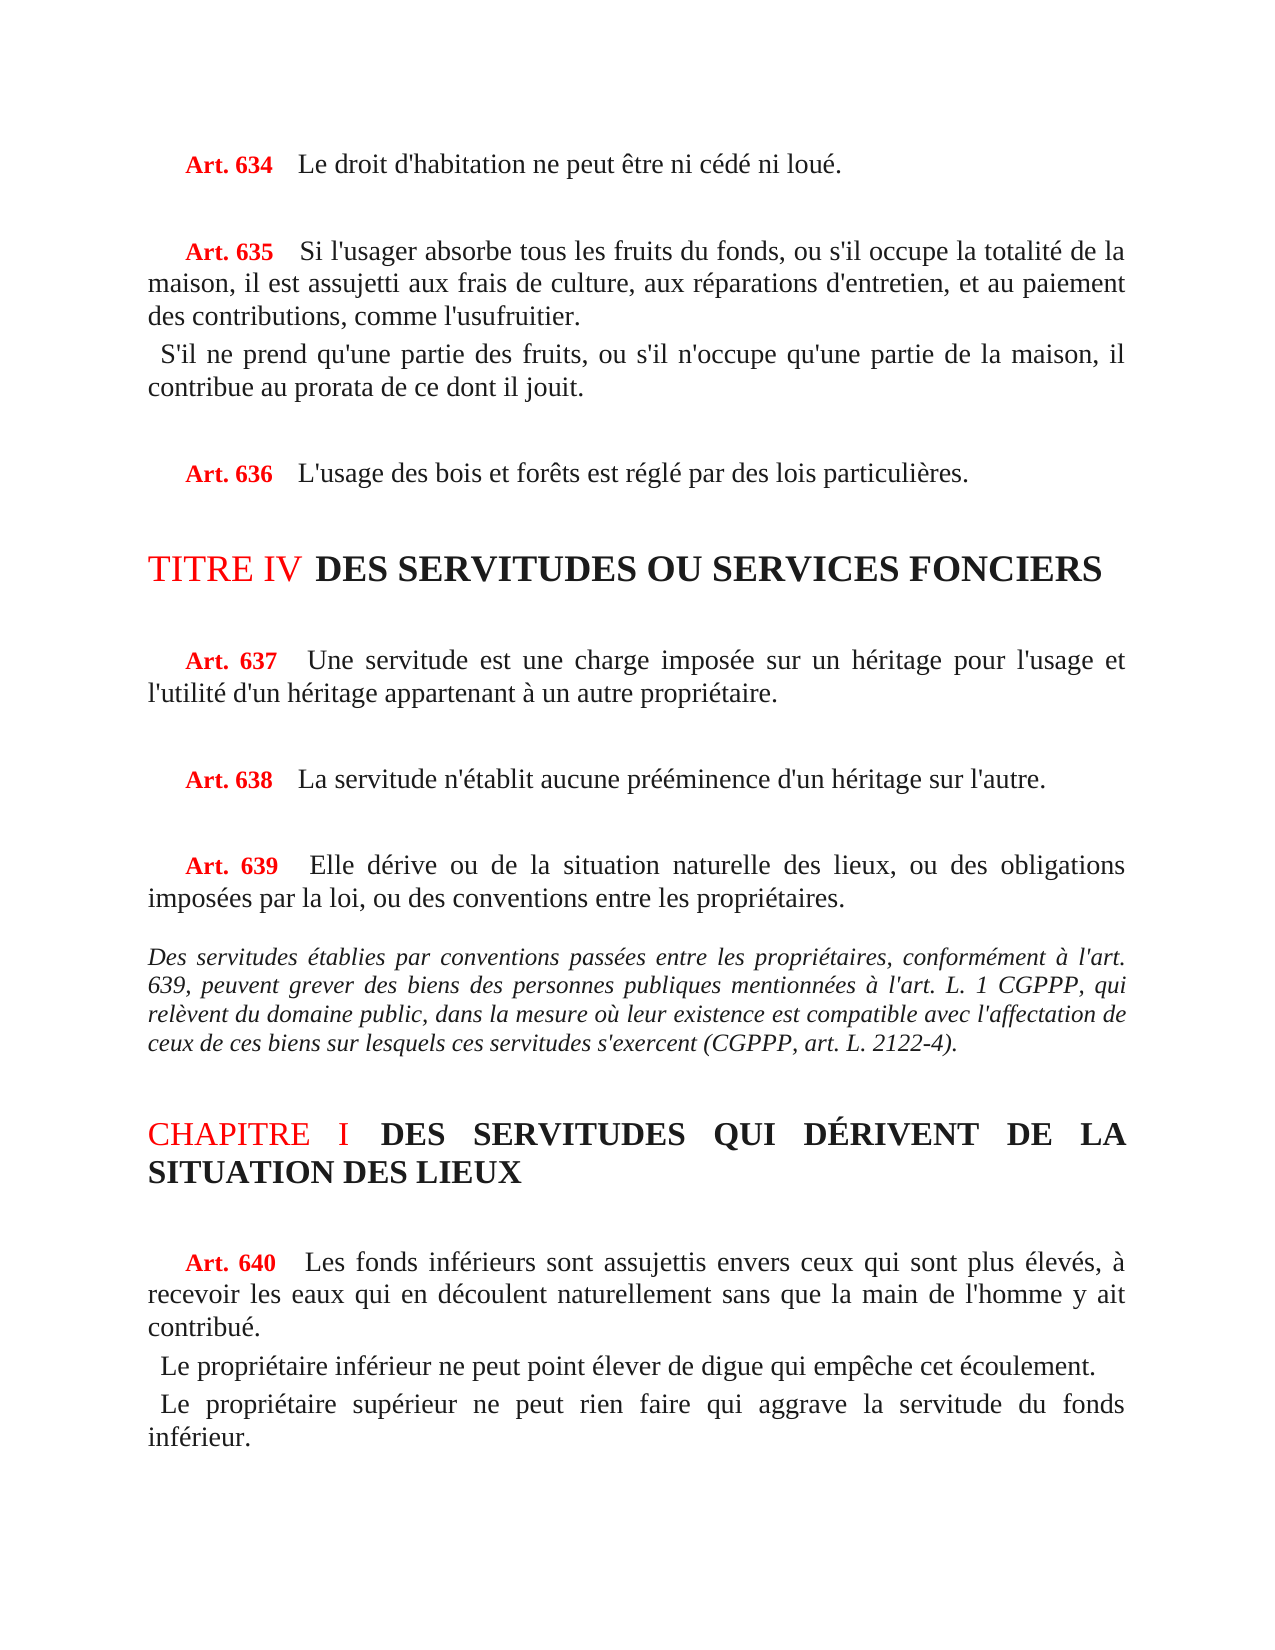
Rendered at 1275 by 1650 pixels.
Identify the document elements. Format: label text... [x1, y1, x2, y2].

text Le propriétaire inférieur ne peut point élever de digue qui empêche cet écoulement. [148, 1348, 1127, 1381]
text Art. 637 Une servitude est une charge imposée sur un héritage pour l'usage et l'utilité d'un héritage appartenant à un autre propriétaire. [148, 643, 1127, 708]
text Art. 636 L'usage des bois et forêts est réglé par des lois particulières. [148, 456, 1127, 489]
text CHAPITRE I DES SERVITUDES QUI DÉRIVENT DE LA SITUATION DES LIEUX [148, 1086, 1127, 1220]
text S'il ne prend qu'une partie des fruits, ou s'il n'occupe qu'une partie de la maison, il contribue au prorata de ce dont il jouit. [148, 337, 1127, 402]
text Art. 638 La servitude n'établit aucune prééminence d'un héritage sur l'autre. [148, 762, 1127, 794]
text Le propriétaire supérieur ne peut rien faire qui aggrave la servitude du fonds inférieur. [148, 1387, 1127, 1452]
text Art. 640 Les fonds inférieurs sont assujettis envers ceux qui sont plus élevés, à recevoir les eaux qui en découlent naturellement sans que la main de l'homme y ait contribué. [148, 1245, 1127, 1342]
text Art. 634 Le droit d'habitation ne peut être ni cédé ni loué. [148, 148, 1127, 180]
text Des servitudes établies par conventions passées entre les propriétaires, conformément à l'art. 639, peuvent grever des biens des personnes publiques mentionnées à l'art. L. 1 CGPPP, qui relèvent du domaine public, dans la mesure où leur existence est compatible avec l'affectation de ceux de ces biens sur lesquels ces servitudes s'exercent (CGPPP, art. L. 2122-4). [148, 942, 1127, 1057]
text Art. 639 Elle dérive ou de la situation naturelle des lieux, ou des obligations imposées par la loi, ou des conventions entre les propriétaires. [148, 848, 1127, 913]
text Art. 635 Si l'usager absorbe tous les fruits du fonds, ou s'il occupe la totalité de la maison, il est assujetti aux frais de culture, aux réparations d'entretien, et au paiement des contributions, comme l'usufruitier. [148, 234, 1127, 331]
text TITRE IV DES SERVITUDES OU SERVICES FONCIERS [148, 517, 1127, 618]
